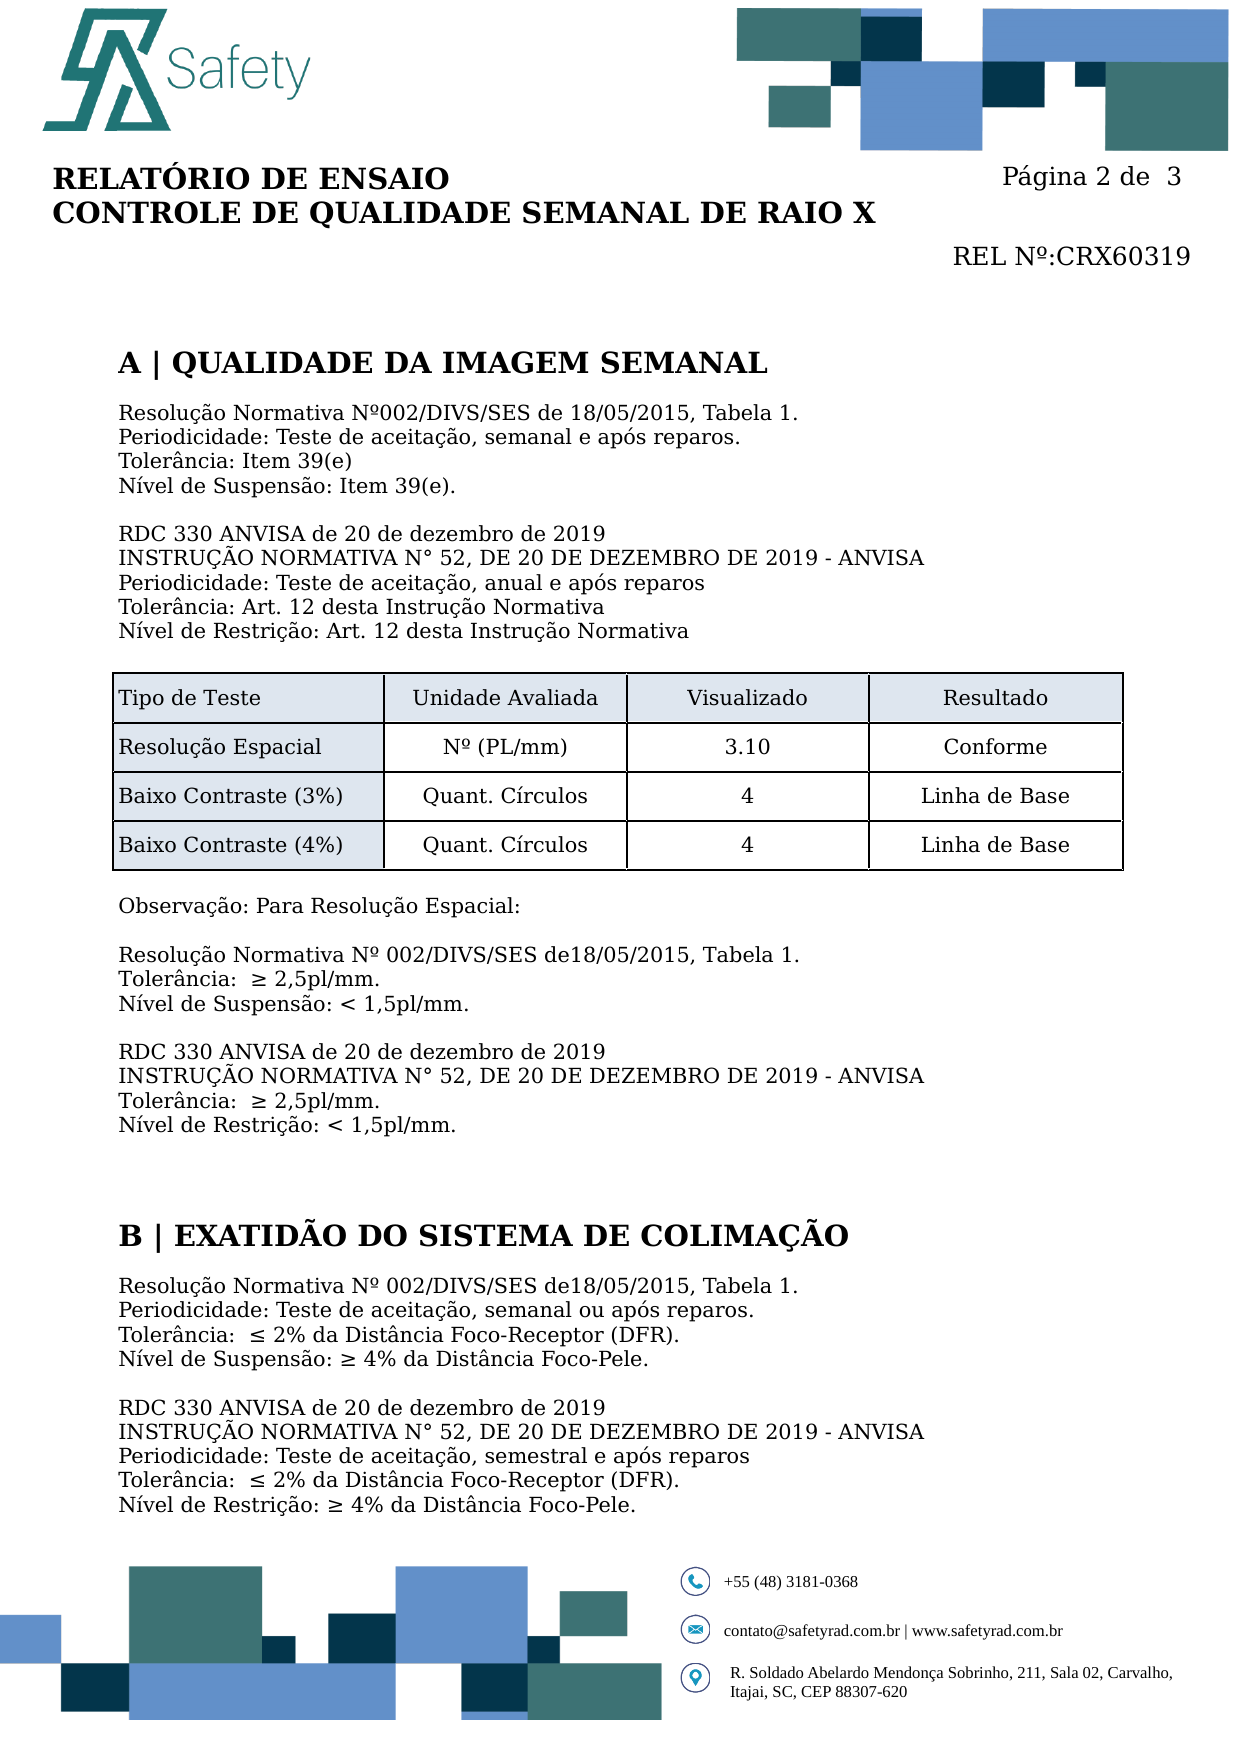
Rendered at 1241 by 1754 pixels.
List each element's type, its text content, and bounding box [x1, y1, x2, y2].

picture [680, 1566, 710, 1596]
table_header Unidade Avaliada [384, 674, 627, 721]
table_cell 3.10 [628, 724, 868, 771]
table_header Resultado [868, 674, 1122, 721]
table_cell Linha de Base [870, 771, 1122, 820]
text Nível de Restrição: ≥ 4% da Distância Foco-Pele. [118, 1493, 1226, 1517]
table_cell Baixo Contraste (3%) [114, 773, 383, 820]
text RDC 330 ANVISA de 20 de dezembro de 2019 [118, 1040, 1226, 1064]
text Nível de Restrição: < 1,5pl/mm. [118, 1113, 1226, 1137]
text Resolução Normativa Nº 002/DIVS/SES de18/05/2015, Tabela 1. [118, 943, 1226, 967]
text Periodicidade: Teste de aceitação, anual e após reparos [118, 571, 1122, 595]
text Resolução Normativa Nº 002/DIVS/SES de18/05/2015, Tabela 1. [118, 1274, 1226, 1298]
table_cell Nº (PL/mm) [385, 724, 626, 771]
text B | EXATIDÃO DO SISTEMA DE COLIMAÇÃO [118, 1219, 1122, 1253]
text Periodicidade: Teste de aceitação, semanal ou após reparos. [118, 1298, 1226, 1323]
text Nível de Suspensão: Item 39(e). [118, 474, 1122, 498]
text A | QUALIDADE DA IMAGEM SEMANAL [118, 346, 1122, 380]
table_header Visualizado [627, 674, 868, 721]
table_header Tipo de Teste [114, 674, 384, 721]
table_cell 4 [627, 822, 868, 869]
text Nível de Suspensão: ≥ 4% da Distância Foco-Pele. [118, 1347, 1226, 1371]
text Resolução Normativa Nº002/DIVS/SES de 18/05/2015, Tabela 1. [118, 401, 1122, 425]
table_cell Resolução Espacial [114, 724, 383, 771]
text Tolerância: Item 39(e) [118, 449, 1122, 474]
table_cell Quant. Círculos [385, 773, 626, 820]
text RDC 330 ANVISA de 20 de dezembro de 2019 [118, 1396, 1226, 1420]
table_cell Baixo Contraste (4%) [114, 822, 384, 869]
table_cell Quant. Círculos [384, 822, 627, 869]
picture [680, 1663, 710, 1693]
text Tolerância: ≤ 2% da Distância Foco-Receptor (DFR). [118, 1468, 1226, 1493]
text Tolerância: Art. 12 desta Instrução Normativa [118, 595, 1122, 619]
text Periodicidade: Teste de aceitação, semanal e após reparos. [118, 425, 1122, 449]
text Tolerância: ≥ 2,5pl/mm. [118, 1089, 1226, 1113]
text Nível de Restrição: Art. 12 desta Instrução Normativa [118, 619, 1122, 643]
picture [680, 1614, 710, 1644]
picture [42, 8, 311, 131]
picture [736, 8, 1229, 151]
picture [0, 1566, 662, 1720]
text Nível de Suspensão: < 1,5pl/mm. [118, 992, 1226, 1016]
text Observação: Para Resolução Espacial: [118, 894, 1228, 919]
text Periodicidade: Teste de aceitação, semestral e após reparos [118, 1444, 1122, 1468]
text INSTRUÇÃO NORMATIVA N° 52, DE 20 DE DEZEMBRO DE 2019 - ANVISA [118, 1064, 1122, 1089]
table_cell Linha de Base [868, 820, 1122, 869]
text Tolerância: ≤ 2% da Distância Foco-Receptor (DFR). [118, 1323, 1226, 1347]
table_cell 4 [628, 773, 868, 820]
text INSTRUÇÃO NORMATIVA N° 52, DE 20 DE DEZEMBRO DE 2019 - ANVISA [118, 546, 1122, 571]
text RDC 330 ANVISA de 20 de dezembro de 2019 [118, 522, 1226, 546]
table_cell Conforme [870, 721, 1122, 771]
text Tolerância: ≥ 2,5pl/mm. [118, 967, 1226, 992]
text INSTRUÇÃO NORMATIVA N° 52, DE 20 DE DEZEMBRO DE 2019 - ANVISA [118, 1420, 1122, 1444]
